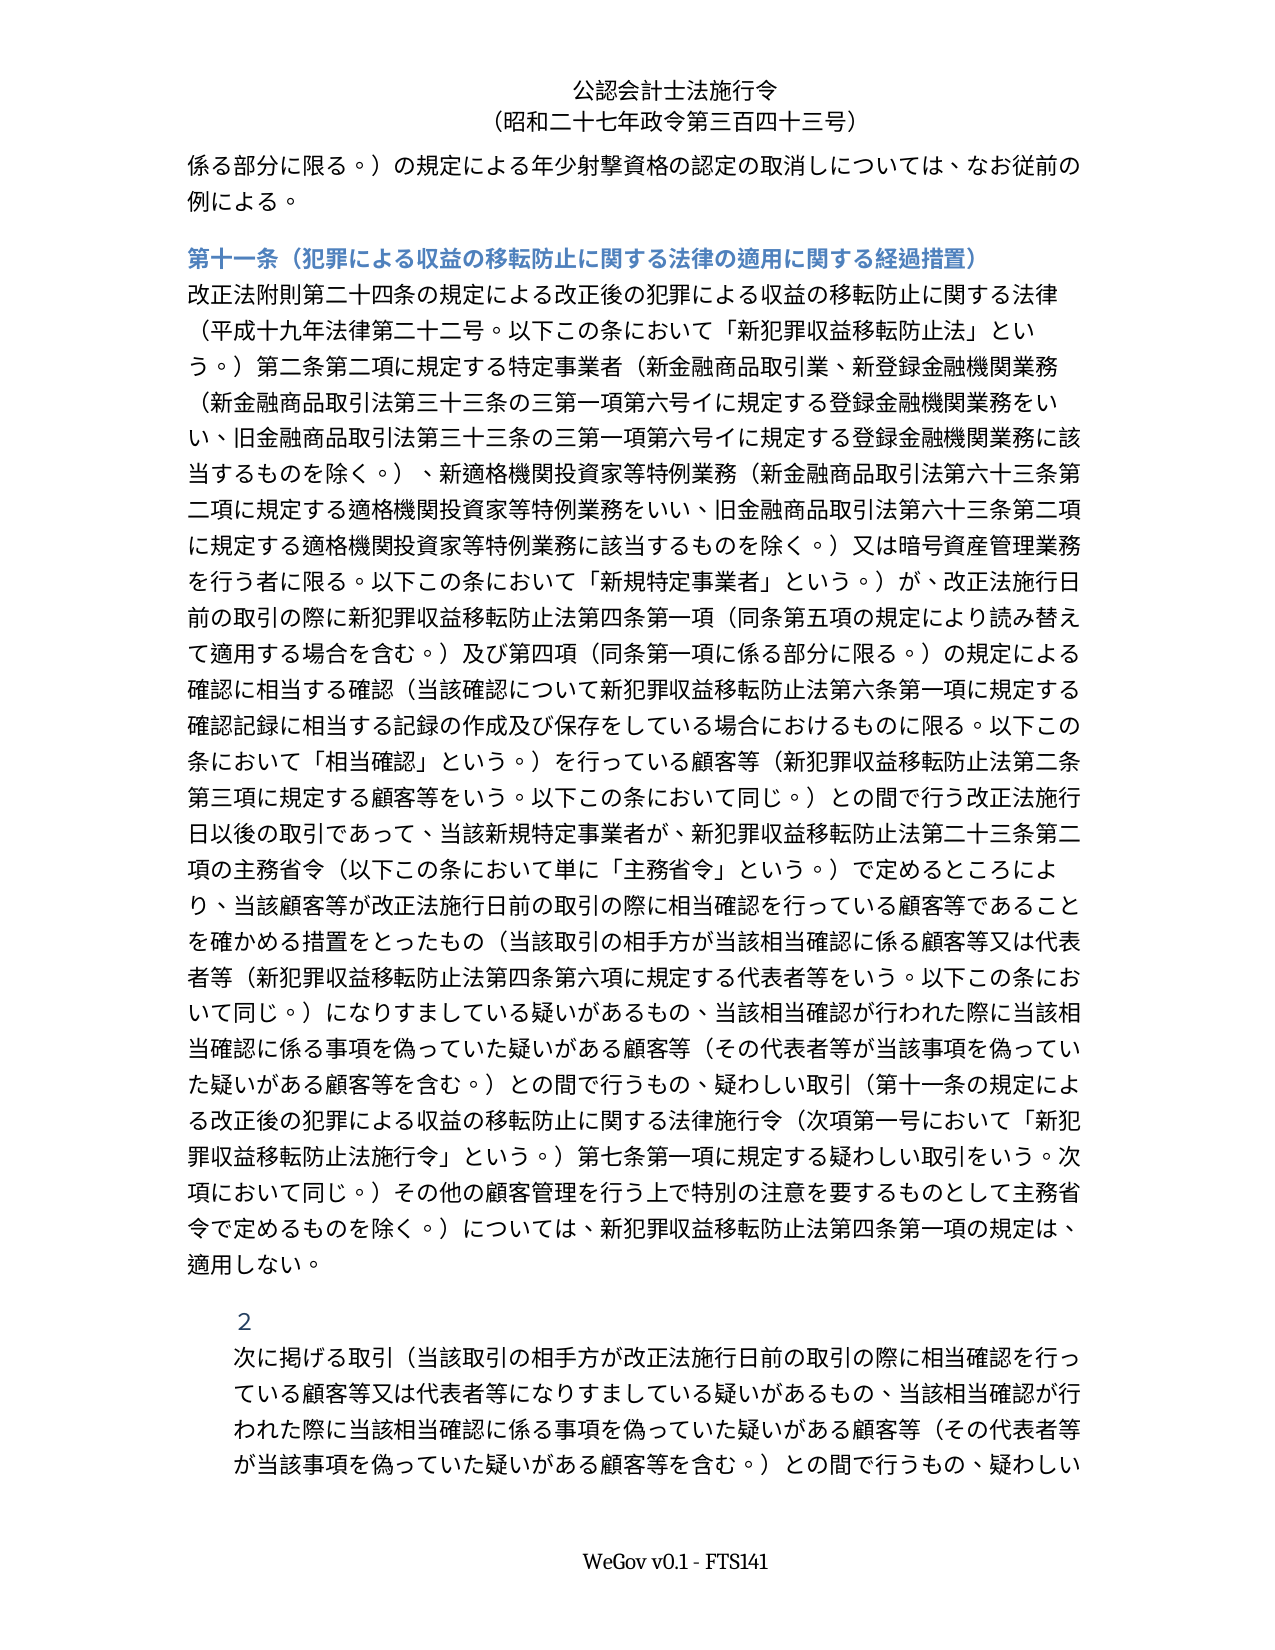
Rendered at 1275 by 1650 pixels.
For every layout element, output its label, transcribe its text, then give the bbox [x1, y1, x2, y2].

subtitle 第十一条（犯罪による収益の移転防止に関する法律の適用に関する経過措置） [187, 243, 1087, 274]
subtitle ２ [233, 1306, 1087, 1337]
